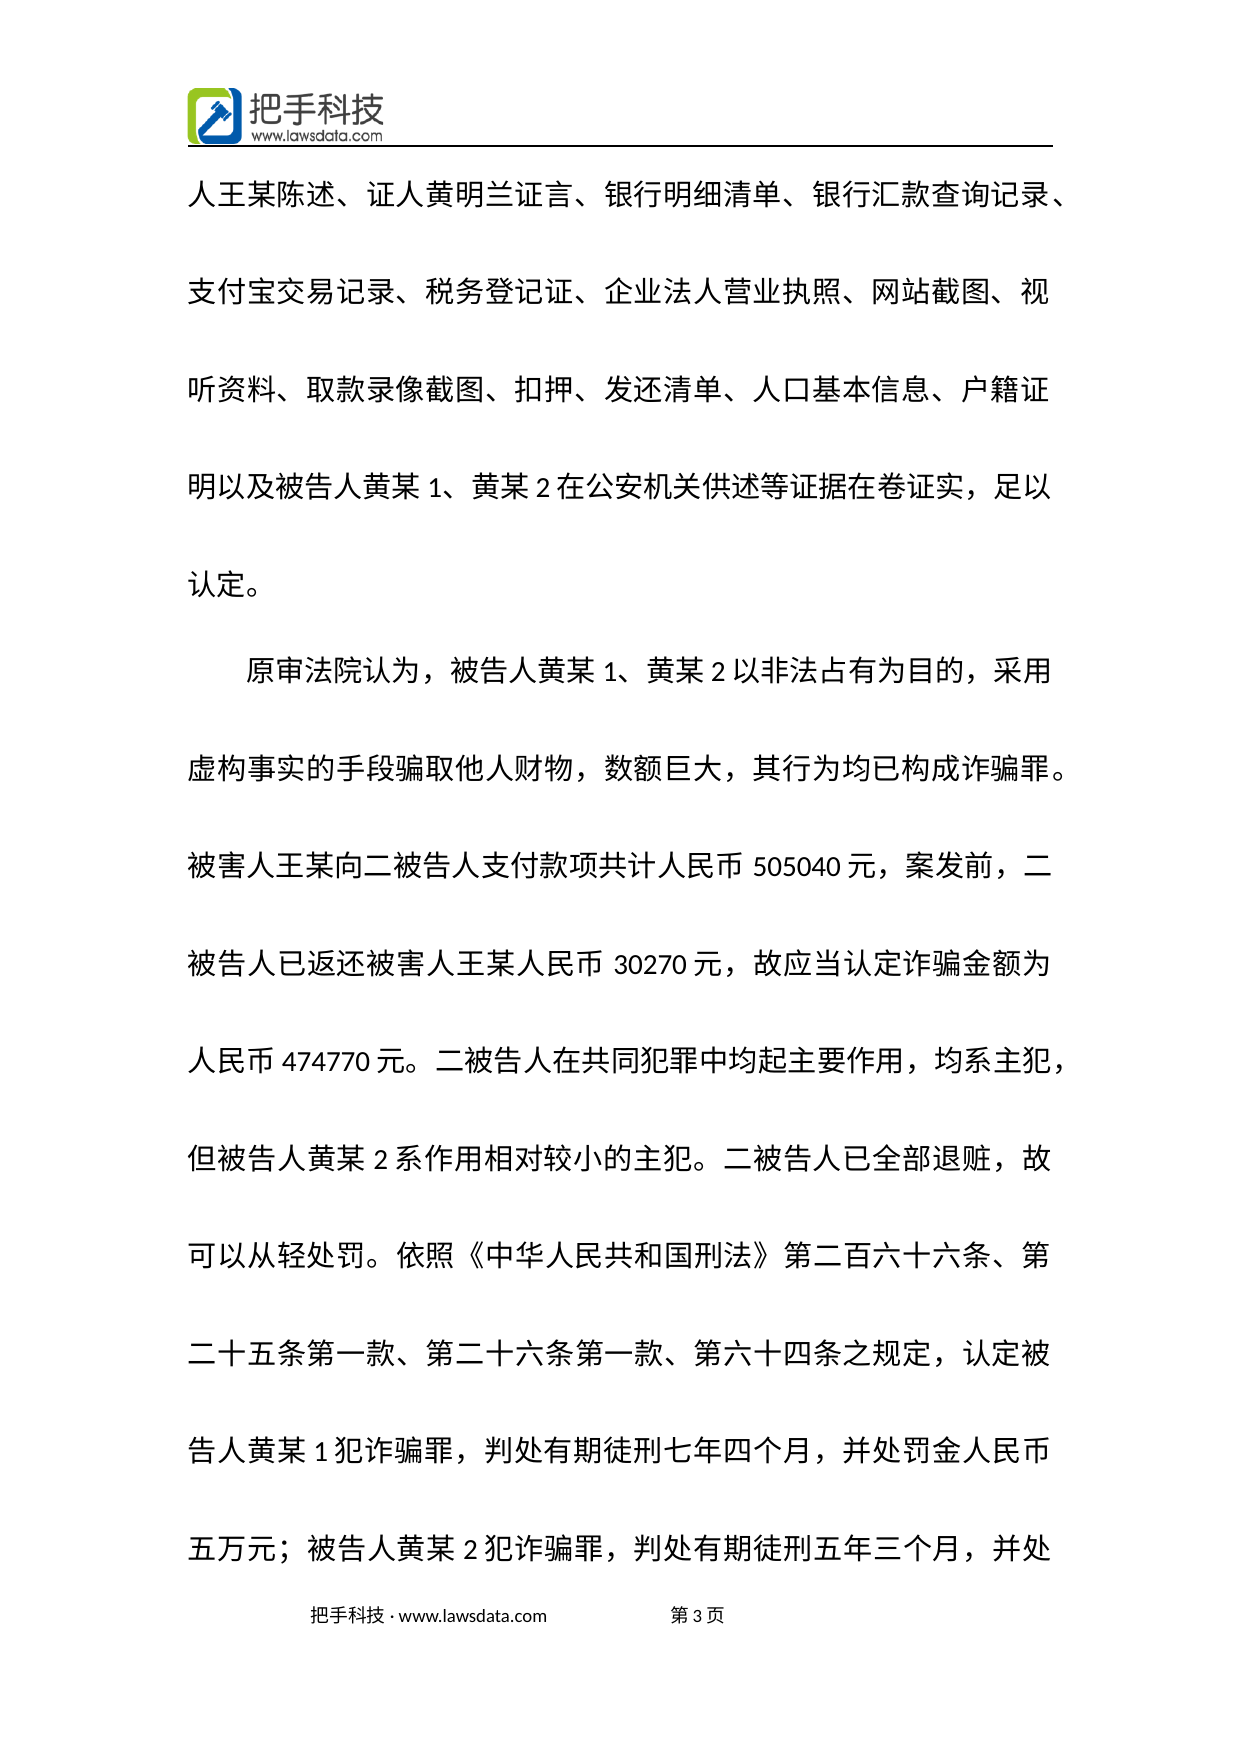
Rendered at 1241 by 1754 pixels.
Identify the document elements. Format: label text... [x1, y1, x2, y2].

picture [187, 88, 384, 144]
